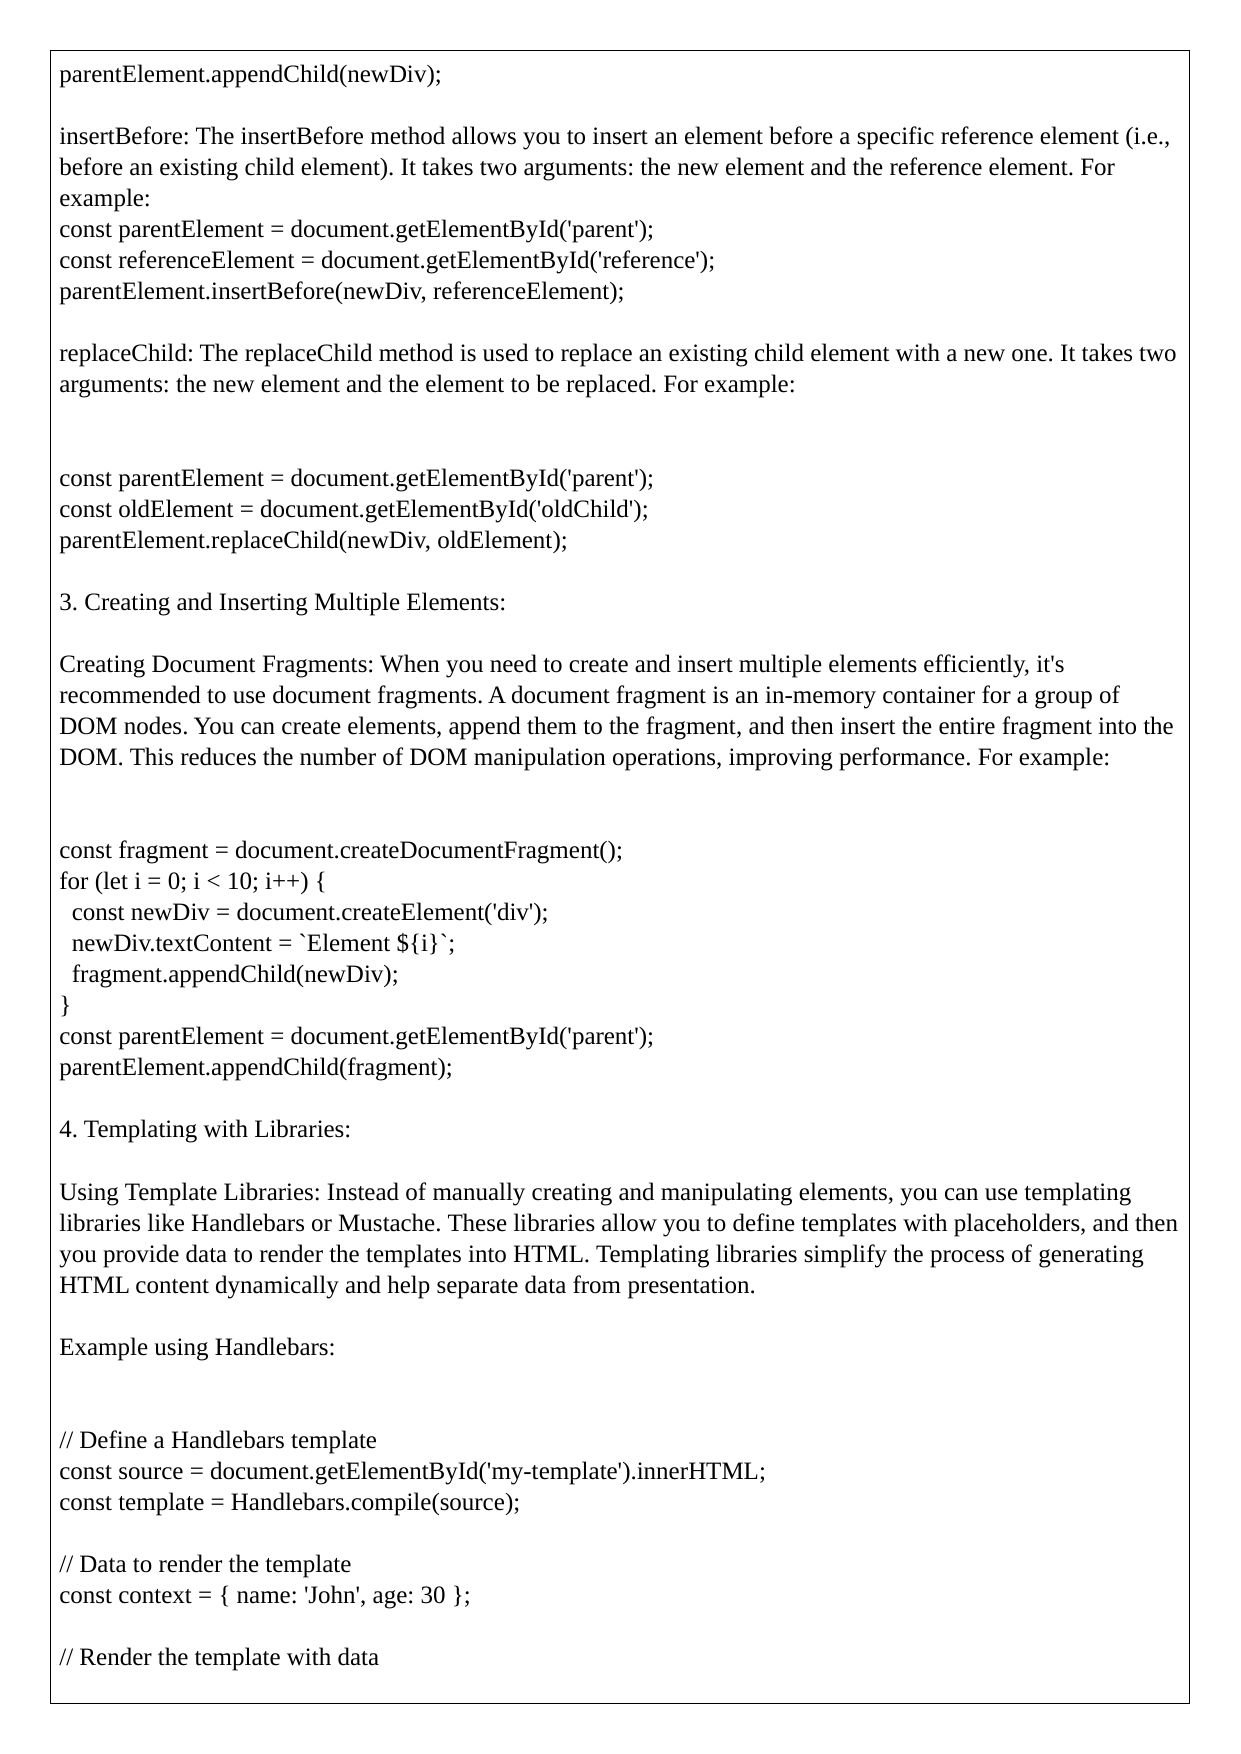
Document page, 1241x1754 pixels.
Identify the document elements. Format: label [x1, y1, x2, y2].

text [59, 59, 1181, 1671]
